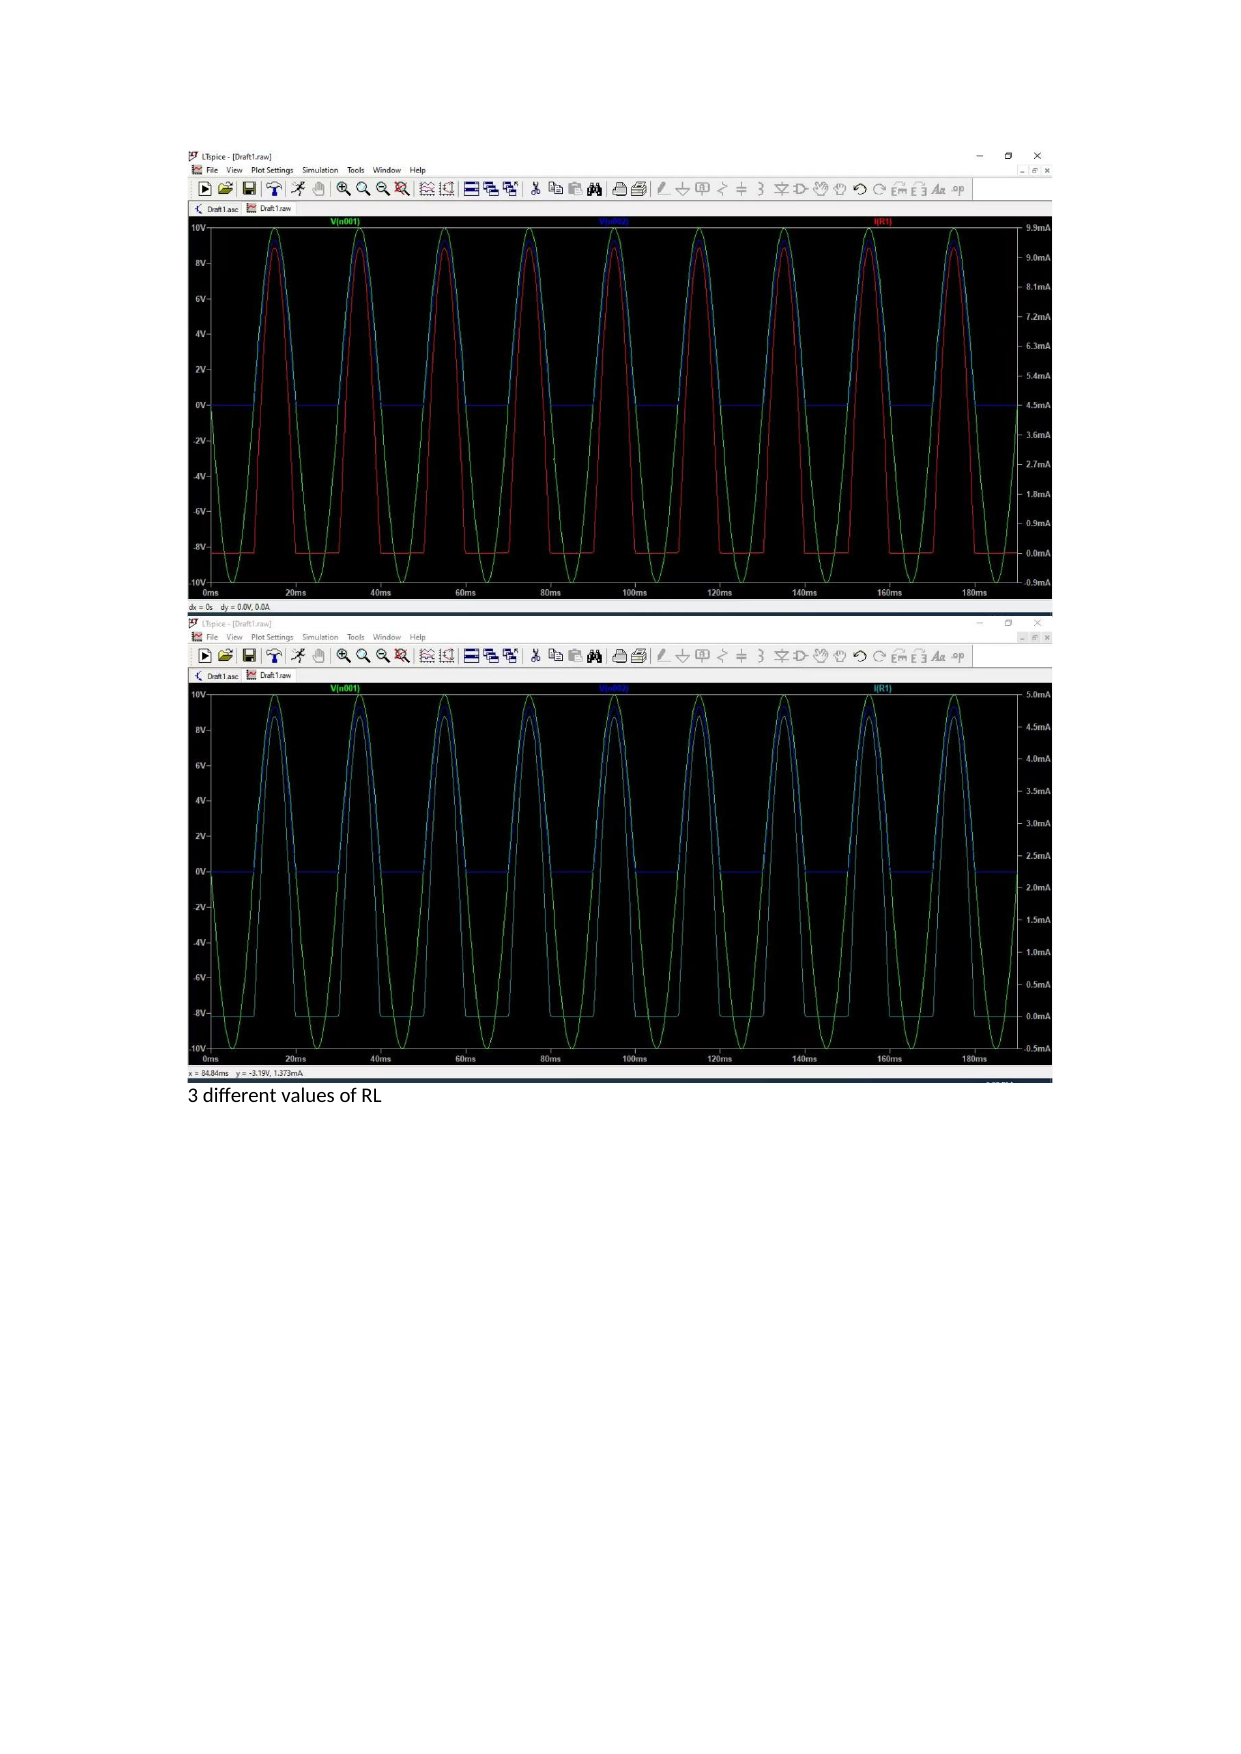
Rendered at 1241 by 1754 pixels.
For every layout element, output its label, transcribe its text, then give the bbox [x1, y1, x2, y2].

text 3 different values of RL [187, 1083, 1053, 1108]
picture [187, 150, 1053, 1083]
